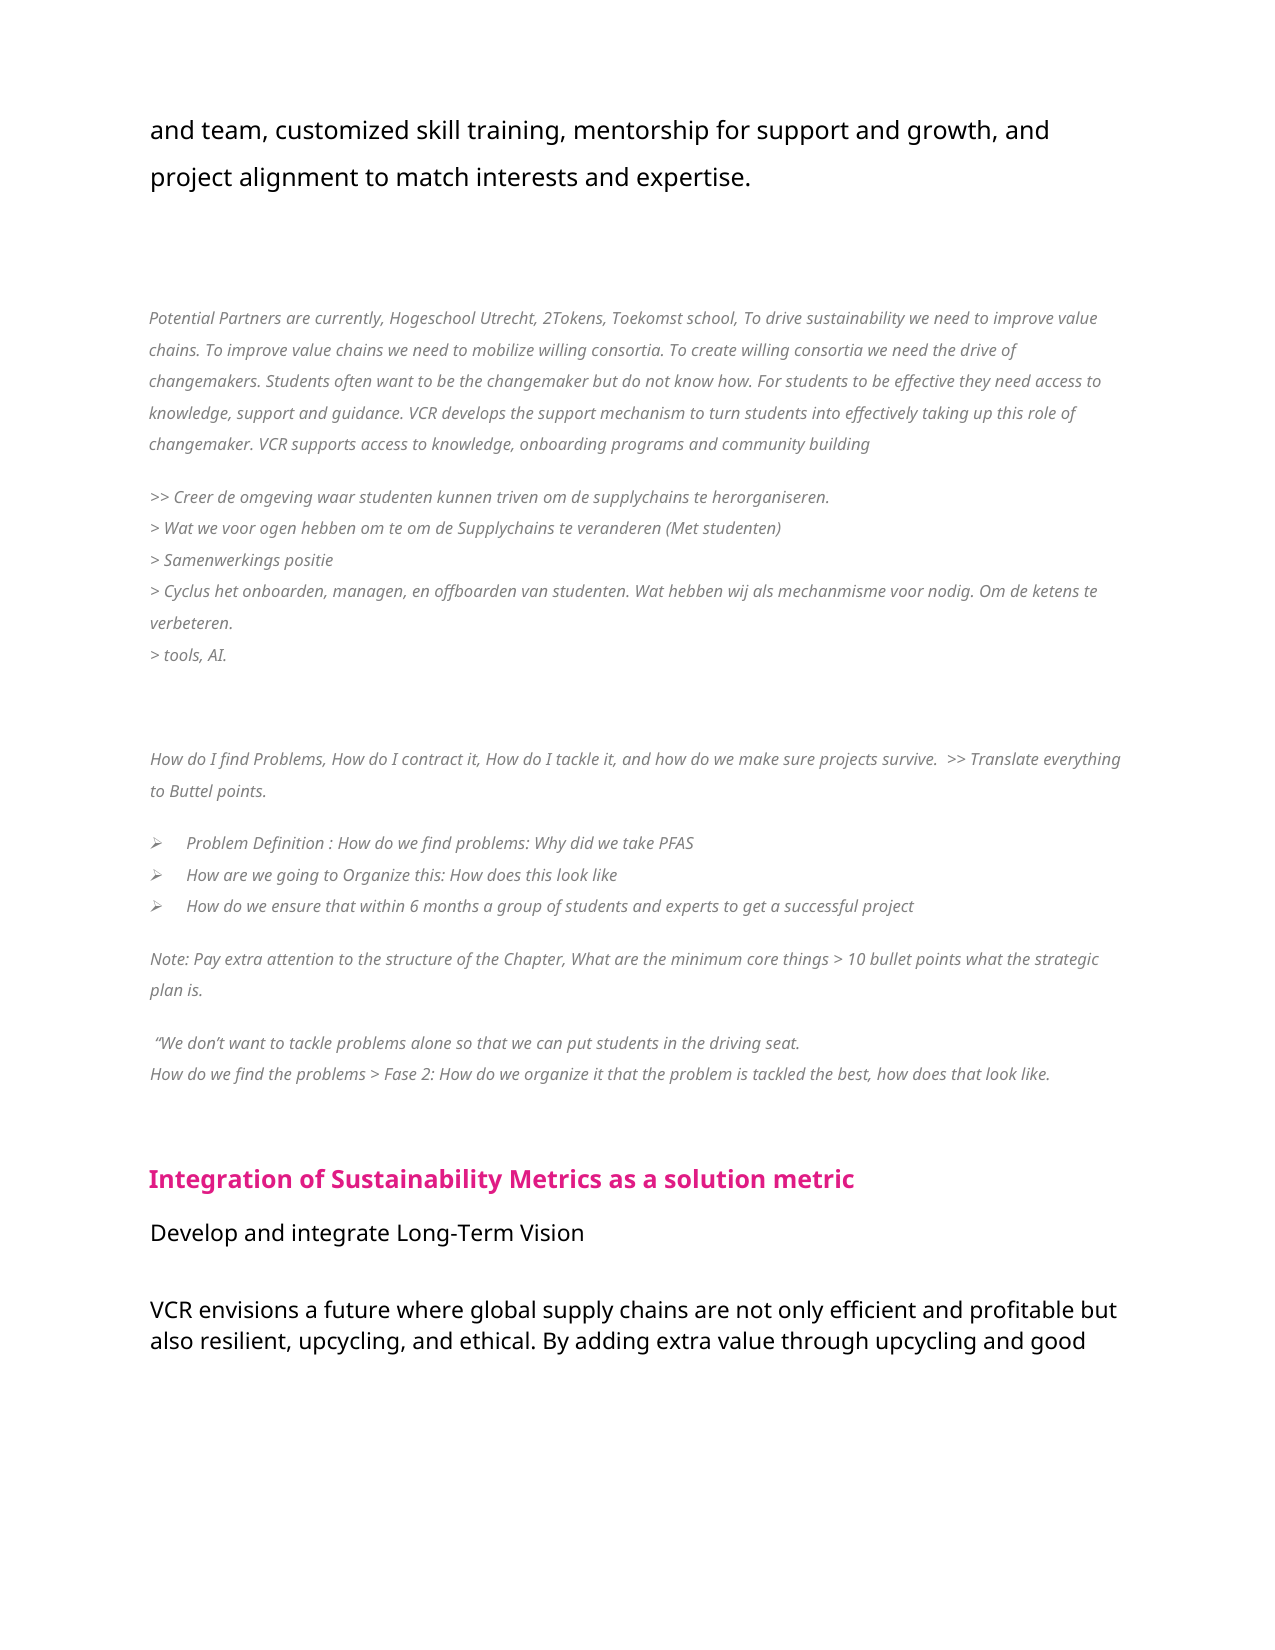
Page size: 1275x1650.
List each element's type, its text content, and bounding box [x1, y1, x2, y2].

list How are we going to Organize this: How does this look like [148, 863, 1125, 886]
text How do I find Problems, How do I contract it, How do I tackle it, and how do we make sure projects survive. >> Translate everything to Buttel points. [150, 748, 1125, 802]
text Note: Pay extra attention to the structure of the Chapter, What are the minimum core things > 10 bullet points what the strategic plan is. [150, 947, 1125, 1002]
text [150, 112, 1125, 194]
text Potential Partners are currently, Hogeschool Utrecht, 2Tokens, Toekomst school, To drive sustainability we need to improve value chains. To improve value chains we need to mobilize willing consortia. To create willing consortia we need the drive of changemakers. Students often want to be the changemaker but do not know how. For students to be effective they need access to knowledge, support and guidance. VCR develops the support mechanism to turn students into effectively taking up this role of changemaker. VCR supports access to knowledge, onboarding programs and community building [148, 307, 1125, 456]
list Problem Definition : How do we find problems: Why did we take PFAS [148, 832, 1125, 855]
list How do we ensure that within 6 months a group of students and experts to get a successful project [148, 895, 1125, 918]
text “We don’t want to tackle problems alone so that we can put students in the driving seat. How do we find the problems > Fase 2: How do we organize it that the problem is tackled the best, how does that look like. [150, 1031, 1125, 1129]
text >> Creer de omgeving waar studenten kunnen triven om de supplychains te herorganiseren. > Wat we voor ogen hebben om te om de Supplychains te veranderen (Met studenten) > Samenwerkings positie > Cyclus het onboarden, managen, en offboarden van studenten. Wat hebben wij als mechanmisme voor nodig. Om de ketens te verbeteren. > tools, AI. [150, 485, 1125, 666]
subtitle Integration of Sustainability Metrics as a solution metric [148, 1162, 1125, 1196]
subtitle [150, 1294, 1125, 1356]
text Develop and integrate Long-Term Vision [150, 1217, 1125, 1248]
